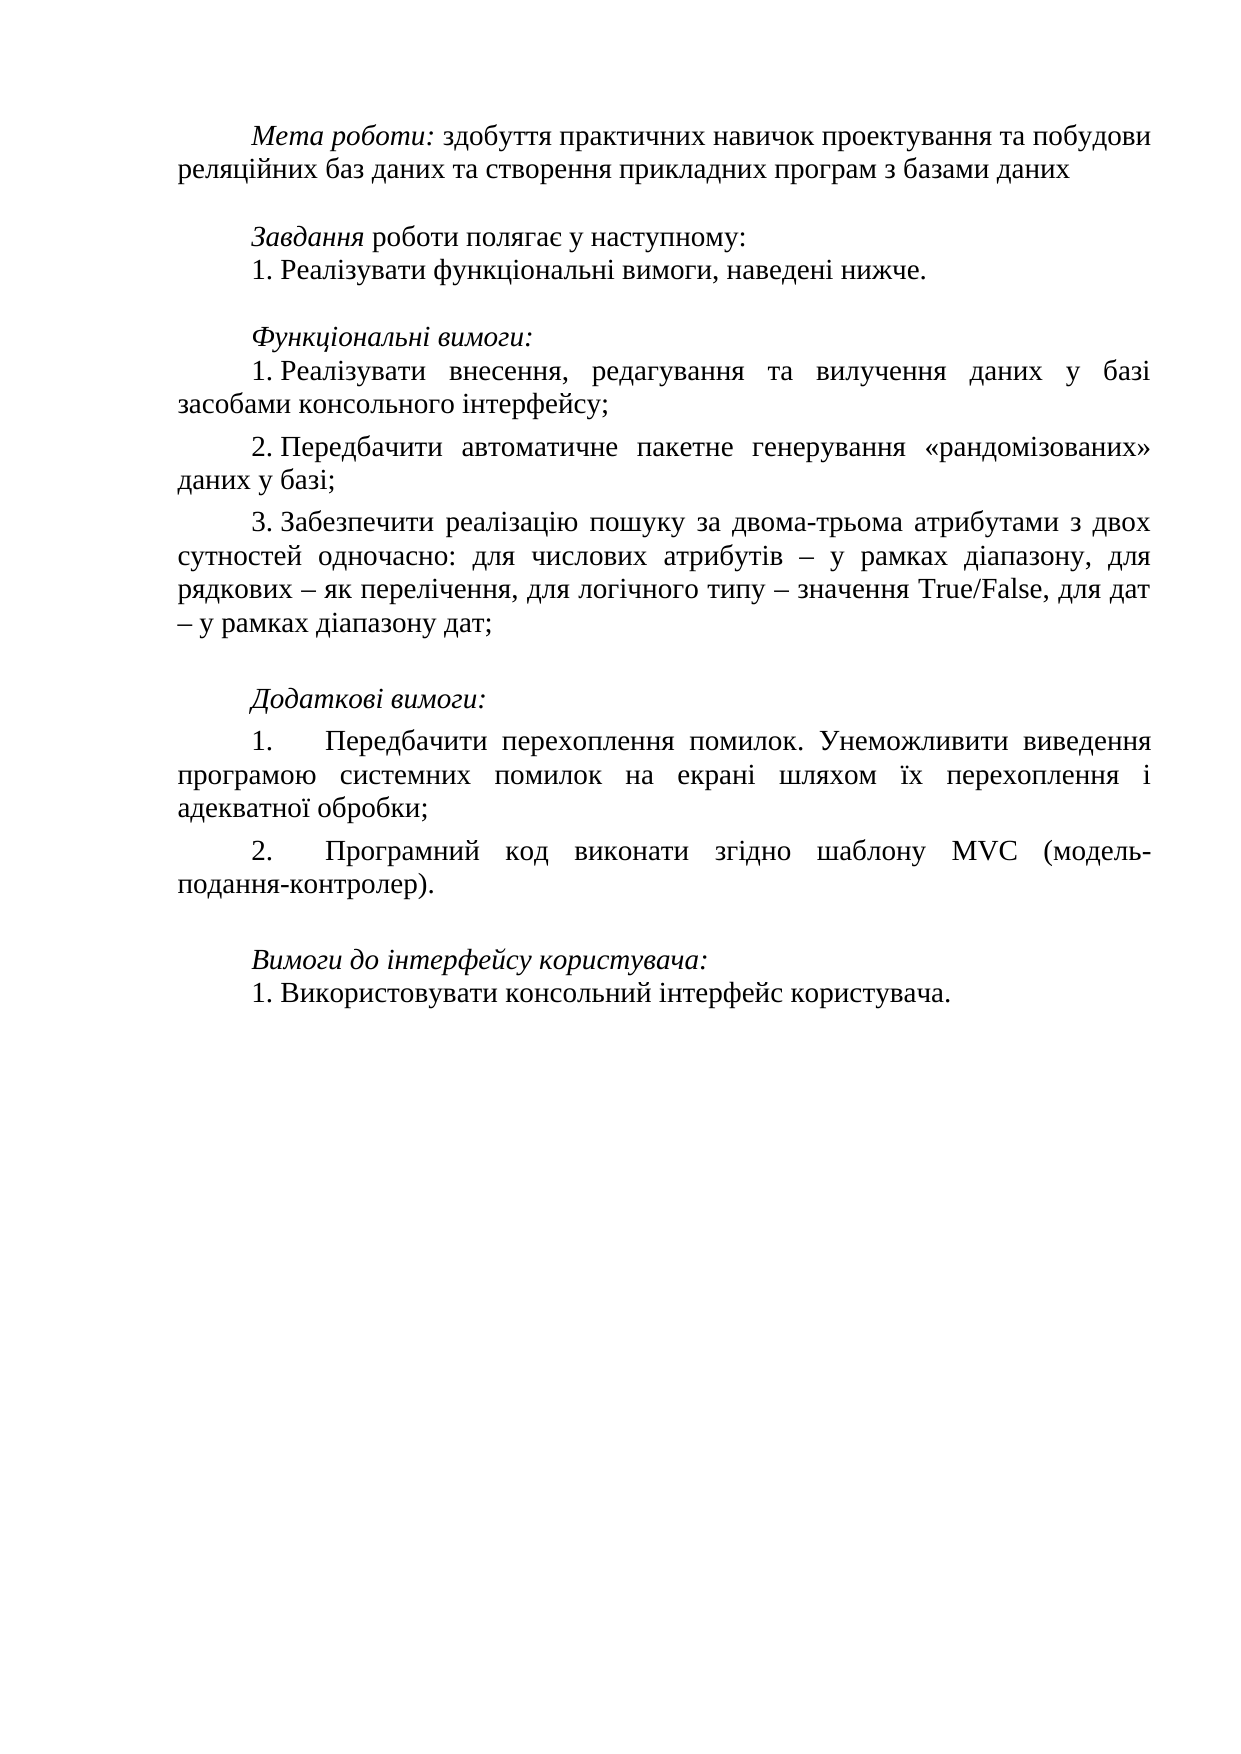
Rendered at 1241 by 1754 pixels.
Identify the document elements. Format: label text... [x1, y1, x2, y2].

list Використовувати консольний інтерфейс користувача. [177, 976, 1152, 1009]
list Передбачити перехоплення помилок. Унеможливити виведення програмою системних помилок на екрані шляхом їх перехоплення і адекватної обробки; [177, 723, 1152, 824]
list Передбачити автоматичне пакетне генерування «рандомізованих» даних у базі; [177, 429, 1152, 496]
text Додаткові вимоги: [177, 681, 1152, 714]
list Забезпечити реалізацію пошуку за двома-трьома атрибутами з двох сутностей одночасно: для числових атрибутів – у рамках діапазону, для рядкових – як перелічення, для логічного типу – значення True/False, для дат – у рамках діапазону дат; [177, 504, 1152, 639]
text Функціональні вимоги: [177, 319, 1152, 353]
text Мета роботи: здобуття практичних навичок проектування та побудови реляційних баз даних та створення прикладних програм з базами даних [177, 118, 1152, 185]
text Завдання роботи полягає у наступному: [177, 219, 1152, 252]
list Реалізувати функціональні вимоги, наведені нижче. [177, 252, 1152, 286]
list Програмний код виконати згідно шаблону MVC (модель-подання-контролер). [177, 833, 1152, 900]
text Вимоги до інтерфейсу користувача: [177, 942, 1152, 976]
list Реалізувати внесення, редагування та вилучення даних у базі засобами консольного інтерфейсу; [177, 353, 1152, 420]
